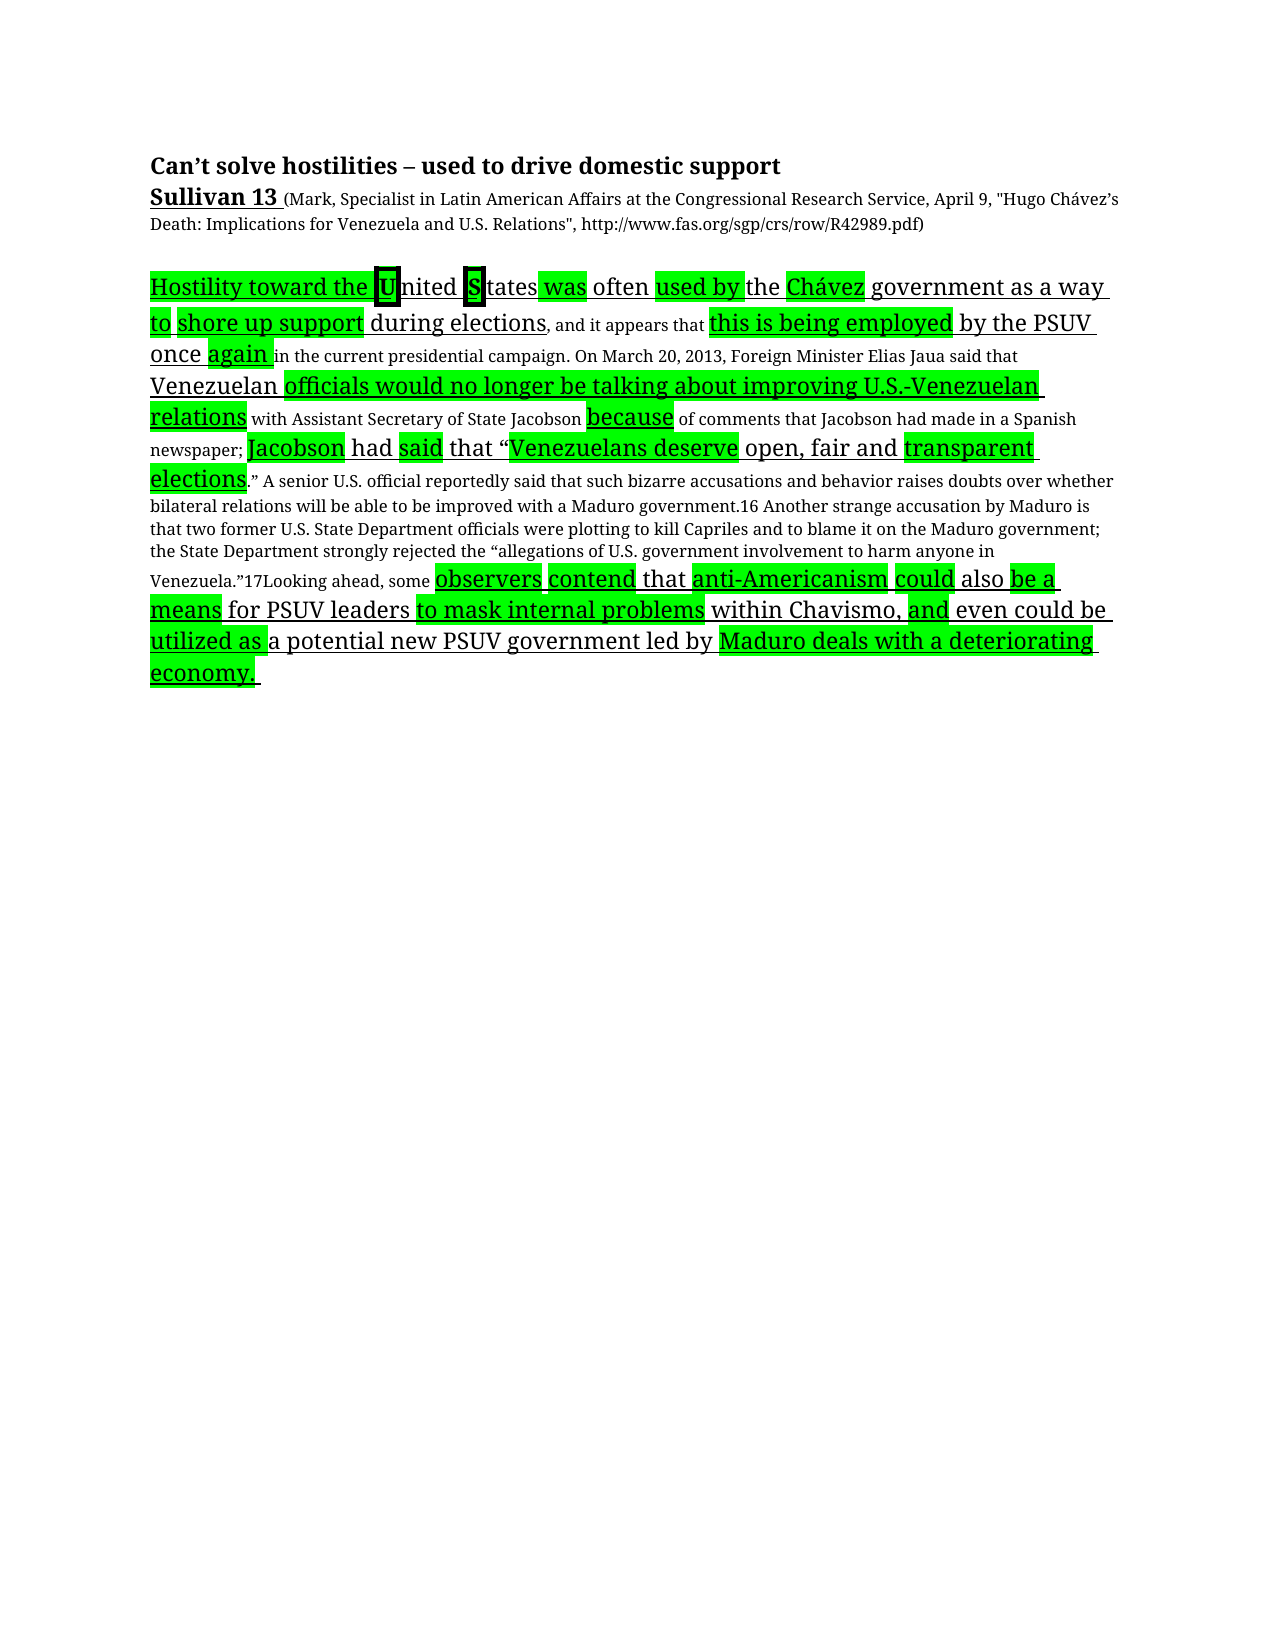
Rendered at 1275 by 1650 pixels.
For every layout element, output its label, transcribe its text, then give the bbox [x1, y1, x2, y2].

text Sullivan 13 (Mark, Specialist in Latin American Affairs at the Congressional Research Service, April 9, "Hugo Chávez’s Death: Implications for Venezuela and U.S. Relations", http://www.fas.org/sgp/crs/row/R42989.pdf) [150, 181, 1125, 235]
text Hostility toward the United States was often used by the Chávez government as a way to shore up support during elections, and it appears that this is being employed by the PSUV once again in the current presidential campaign. On March 20, 2013, Foreign Minister Elias Jaua said that Venezuelan officials would no longer be talking about improving U.S.-Venezuelan relations with Assistant Secretary of State Jacobson because of comments that Jacobson had made in a Spanish newspaper; Jacobson had said that “Venezuelans deserve open, fair and transparent elections.” A senior U.S. official reportedly said that such bizarre accusations and behavior raises doubts over whether bilateral relations will be able to be improved with a Maduro government.16 Another strange accusation by Maduro is that two former U.S. State Department officials were plotting to kill Capriles and to blame it on the Maduro government; the State Department strongly rejected the “allegations of U.S. government involvement to harm anyone in Venezuela.”17Looking ahead, some observers contend that anti-Americanism could also be a means for PSUV leaders to mask internal problems within Chavismo, and even could be utilized as a potential new PSUV government led by Maduro deals with a deteriorating economy. [150, 266, 1125, 688]
subtitle Can’t solve hostilities – used to drive domestic support [150, 150, 1125, 181]
